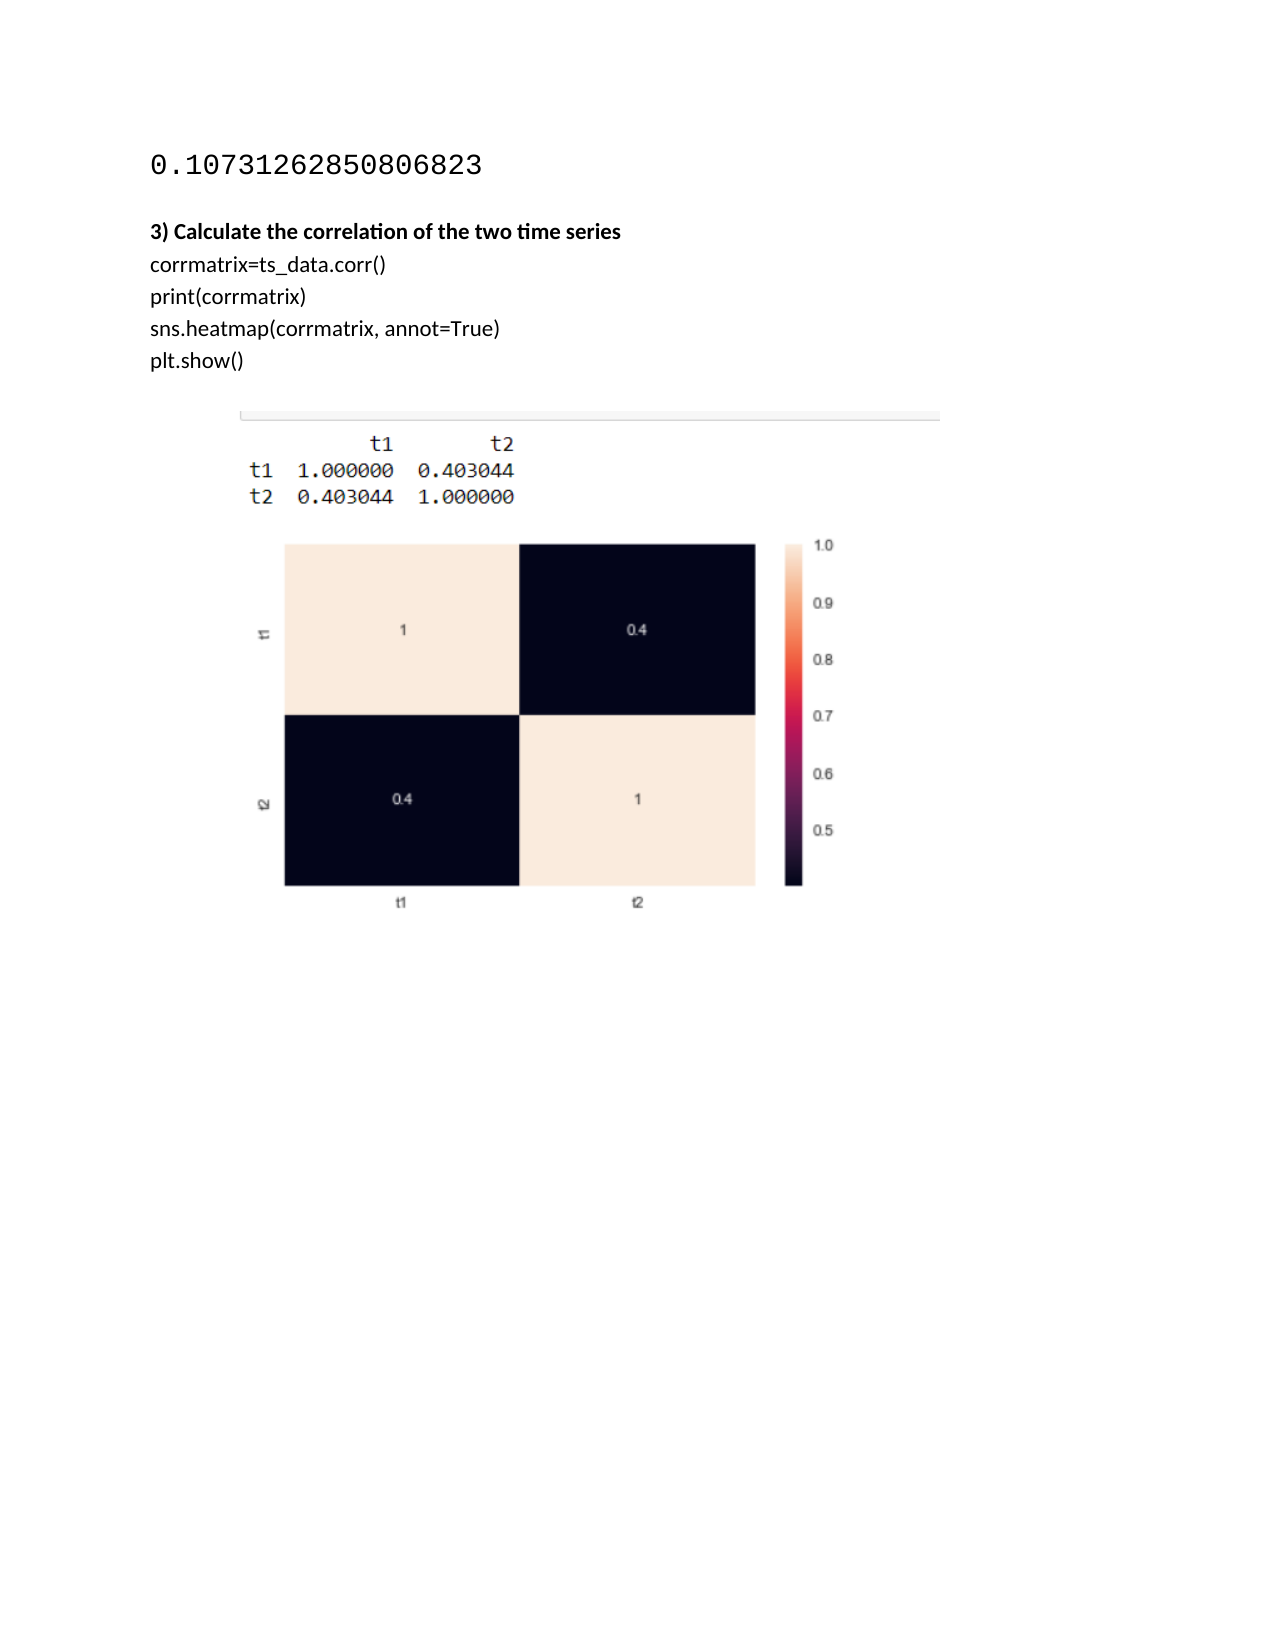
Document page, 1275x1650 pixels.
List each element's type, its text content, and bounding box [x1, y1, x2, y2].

text corrmatrix=ts_data.corr() [150, 250, 1125, 278]
text print(corrmatrix) [150, 282, 1125, 310]
text plt.show() [150, 347, 1125, 374]
text sns.heatmap(corrmatrix, annot=True) [150, 314, 1125, 342]
text 3) Calculate the correlation of the two time series [150, 217, 1125, 245]
picture [150, 411, 940, 932]
text 0.10731262850806823 [150, 150, 1125, 183]
